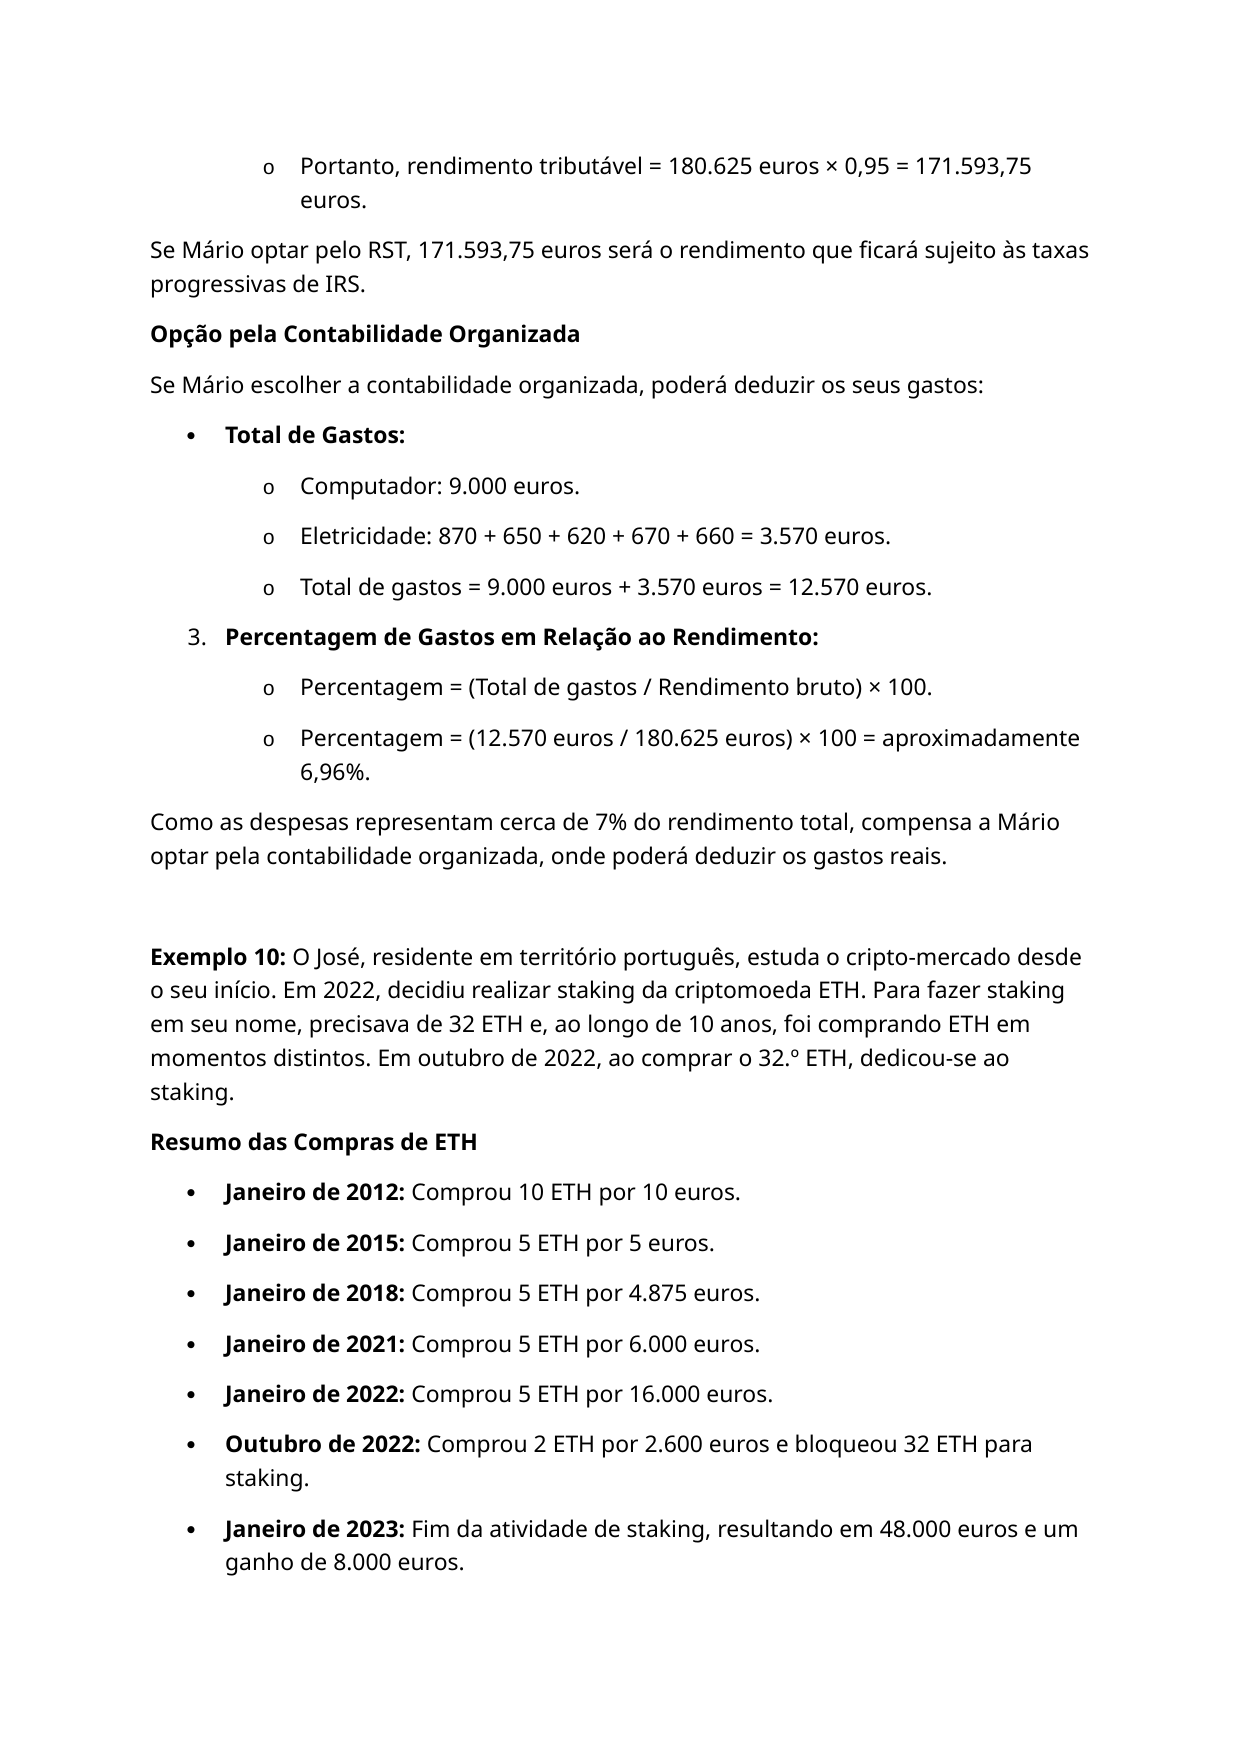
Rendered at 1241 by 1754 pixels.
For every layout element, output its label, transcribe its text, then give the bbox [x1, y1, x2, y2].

text Como as despesas representam cerca de 7% do rendimento total, compensa a Mário optar pela contabilidade organizada, onde poderá deduzir os gastos reais. [150, 806, 1090, 871]
list Janeiro de 2015: Comprou 5 ETH por 5 euros. [187, 1227, 1090, 1258]
text Opção pela Contabilidade Organizada [150, 318, 1090, 349]
text Se Mário escolher a contabilidade organizada, poderá deduzir os seus gastos: [150, 369, 1090, 400]
list Total de Gastos: [187, 419, 1090, 450]
list Percentagem = (12.570 euros / 180.625 euros) × 100 = aproximadamente 6,96%. [262, 722, 1090, 787]
list Percentagem = (Total de gastos / Rendimento bruto) × 100. [262, 671, 1090, 702]
list Janeiro de 2018: Comprou 5 ETH por 4.875 euros. [187, 1277, 1090, 1308]
list Janeiro de 2022: Comprou 5 ETH por 16.000 euros. [187, 1378, 1090, 1409]
list Janeiro de 2012: Comprou 10 ETH por 10 euros. [187, 1176, 1090, 1207]
list Total de gastos = 9.000 euros + 3.570 euros = 12.570 euros. [262, 570, 1090, 602]
list Outubro de 2022: Comprou 2 ETH por 2.600 euros e bloqueou 32 ETH para staking. [187, 1428, 1090, 1493]
list Percentagem de Gastos em Relação ao Rendimento: [187, 621, 1090, 652]
list Janeiro de 2021: Comprou 5 ETH por 6.000 euros. [187, 1327, 1090, 1359]
list Eletricidade: 870 + 650 + 620 + 670 + 660 = 3.570 euros. [262, 520, 1090, 551]
text Exemplo 10: O José, residente em território português, estuda o cripto-mercado desde o seu início. Em 2022, decidiu realizar staking da criptomoeda ETH. Para fazer staking em seu nome, precisava de 32 ETH e, ao longo de 10 anos, foi comprando ETH em momentos distintos. Em outubro de 2022, ao comprar o 32.º ETH, dedicou-se ao staking. [150, 940, 1090, 1107]
list Janeiro de 2023: Fim da atividade de staking, resultando em 48.000 euros e um ganho de 8.000 euros. [187, 1512, 1090, 1577]
text Se Mário optar pelo RST, 171.593,75 euros será o rendimento que ficará sujeito às taxas progressivas de IRS. [150, 234, 1090, 299]
list Computador: 9.000 euros. [262, 469, 1090, 501]
text Resumo das Compras de ETH [150, 1126, 1090, 1157]
list Portanto, rendimento tributável = 180.625 euros × 0,95 = 171.593,75 euros. [262, 150, 1090, 215]
